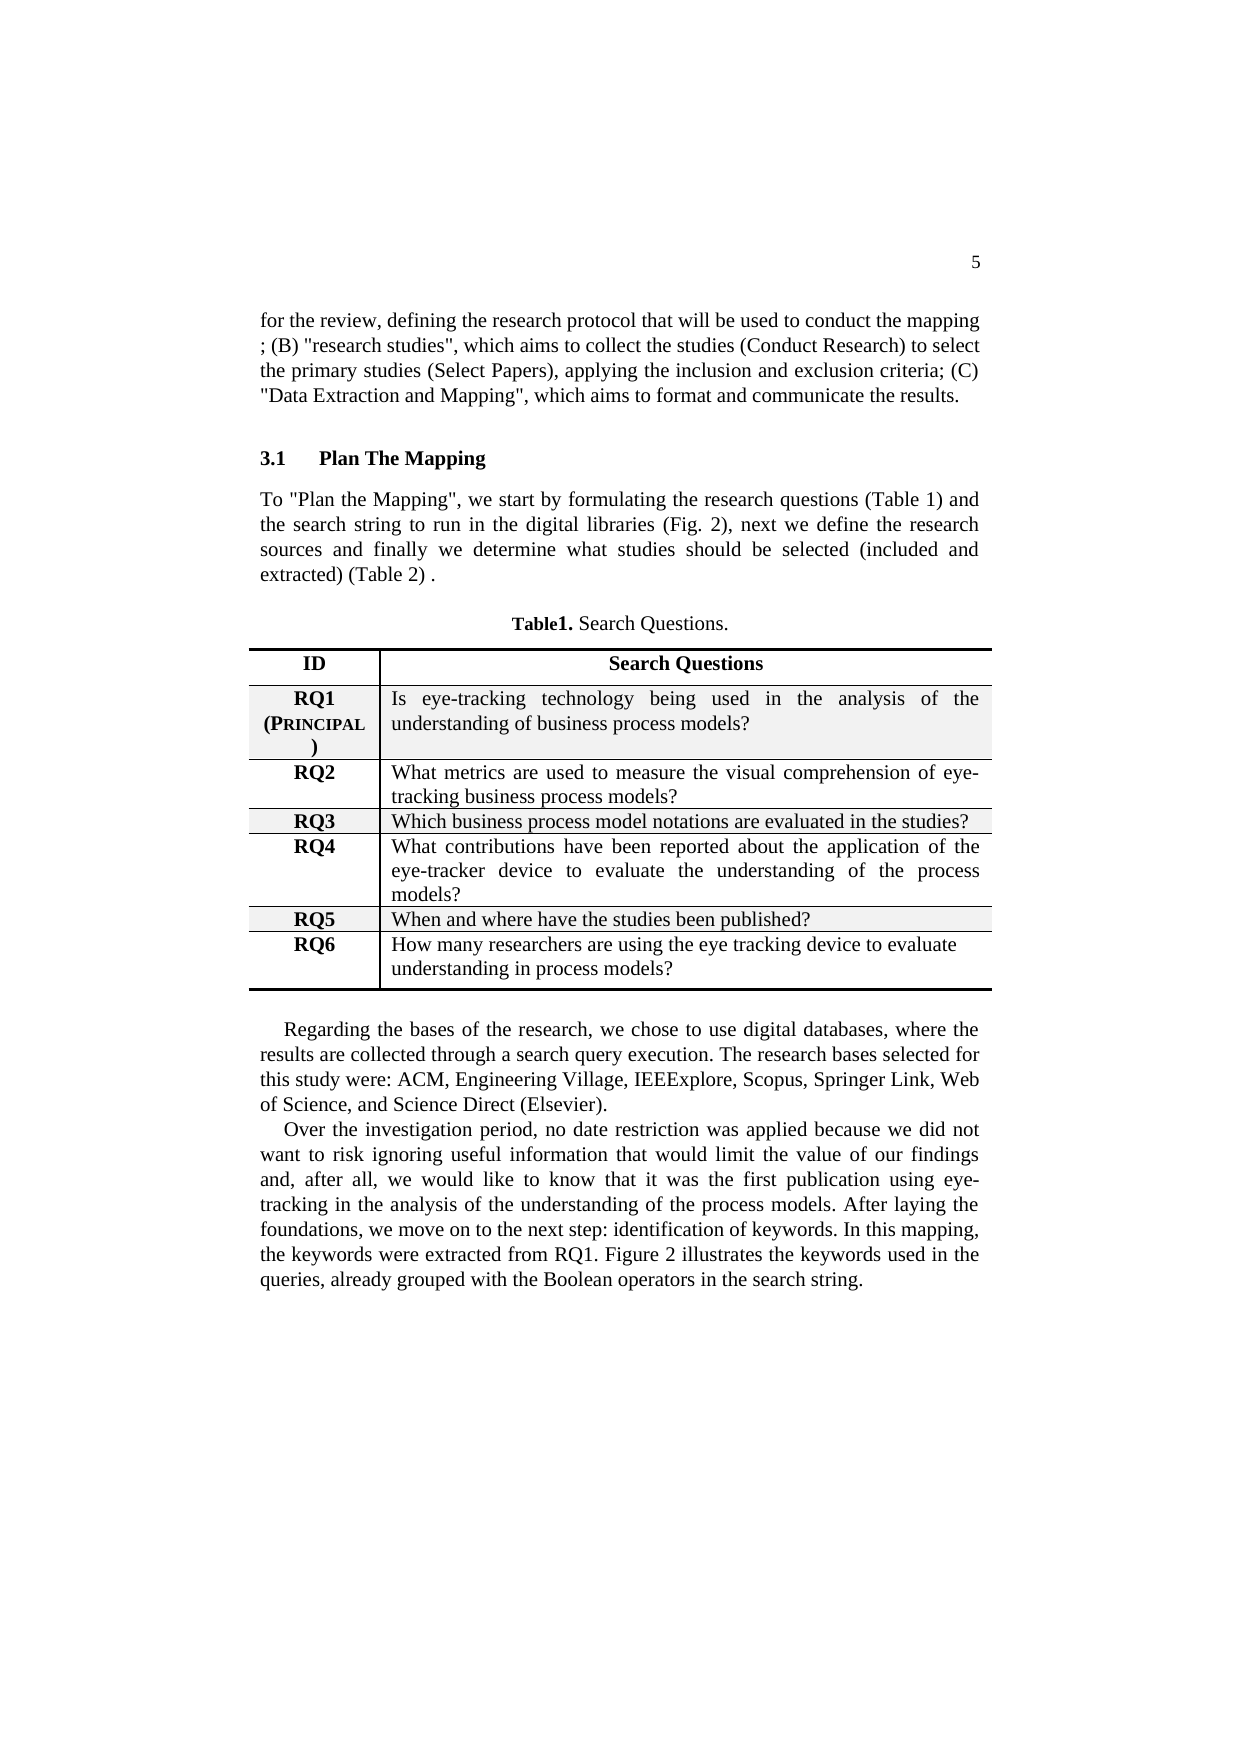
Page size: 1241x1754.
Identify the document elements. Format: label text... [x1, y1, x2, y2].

text Regarding the bases of the research, we chose to use digital databases, where the results are collected through a search query execution. The research bases selected for this study were: ACM, Engineering Village, IEEExplore, Scopus, Springer Link, Web of Science, and Science Direct (Elsevier). [260, 1016, 980, 1116]
text To "Plan the Mapping", we start by formulating the research questions (Table 1) and the search string to run in the digital libraries (Fig. 2), next we define the research sources and finally we determine what studies should be selected (included and extracted) (Table 2) . [260, 486, 980, 586]
table_cell RQ3 [249, 809, 379, 833]
subtitle Plan The Mapping [260, 444, 980, 469]
table_cell What metrics are used to measure the visual comprehension of eye-tracking business process models? [381, 760, 992, 808]
table_cell RQ2 [249, 760, 379, 808]
text Table1. Search Questions. [260, 611, 980, 635]
table_header ID [249, 651, 379, 685]
table_cell RQ5 [249, 907, 379, 931]
table_cell RQ4 [249, 834, 379, 906]
table_cell When and where have the studies been published? [381, 907, 992, 931]
table_header Search Questions [381, 651, 992, 685]
table_cell RQ1 (Principal) [249, 686, 379, 758]
table_cell Which business process model notations are evaluated in the studies? [381, 809, 992, 833]
table_cell Is eye-tracking technology being used in the analysis of the understanding of business process models? [381, 686, 992, 758]
table_cell RQ6 [249, 932, 379, 988]
table_cell How many researchers are using the eye tracking device to evaluate understanding in process models? [381, 932, 992, 988]
text Over the investigation period, no date restriction was applied because we did not want to risk ignoring useful information that would limit the value of our findings and, after all, we would like to know that it was the first publication using eye-tracking in the analysis of the understanding of the process models. After laying the foundations, we move on to the next step: identification of keywords. In this mapping, the keywords were extracted from RQ1. Figure 2 illustrates the keywords used in the queries, already grouped with the Boolean operators in the search string. [260, 1116, 980, 1291]
table_cell What contributions have been reported about the application of the eye-tracker device to evaluate the understanding of the process models? [381, 834, 992, 906]
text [260, 307, 980, 407]
